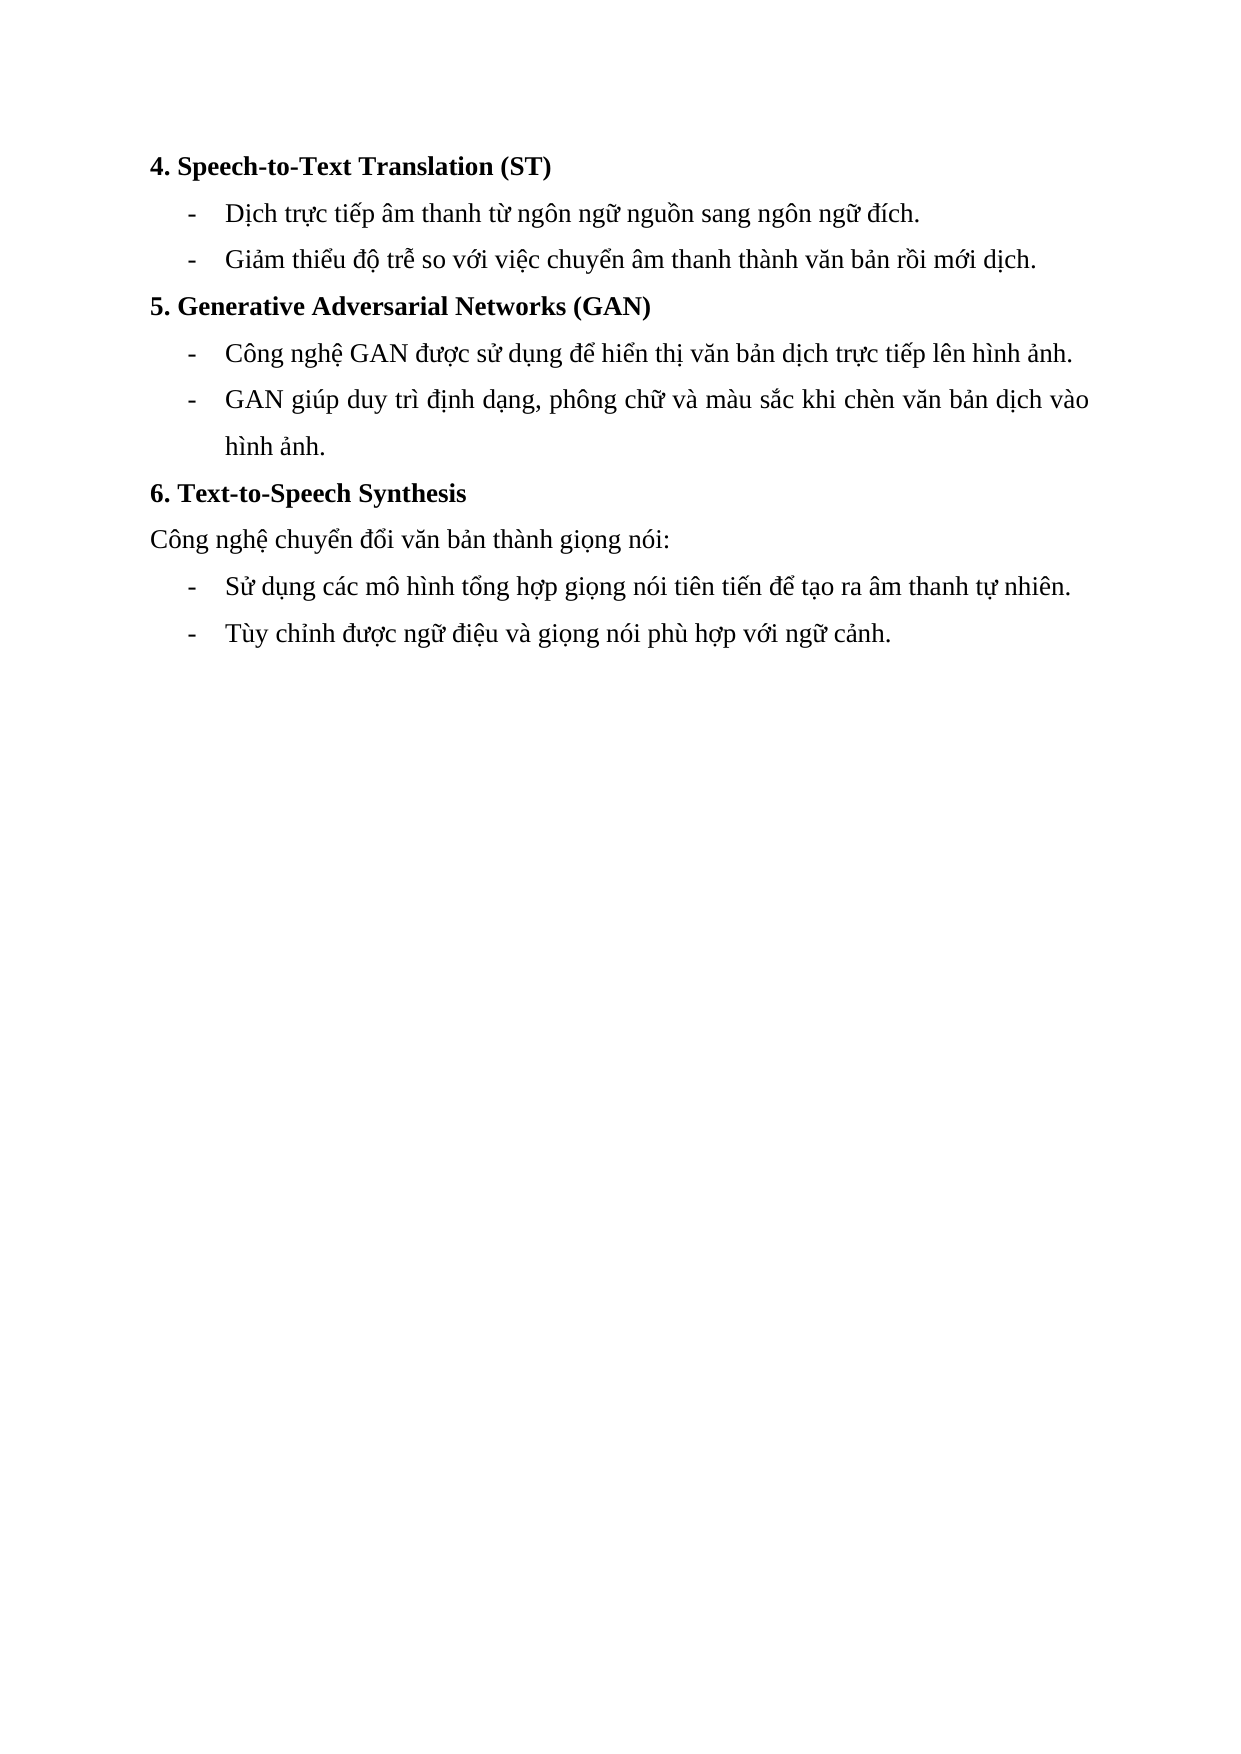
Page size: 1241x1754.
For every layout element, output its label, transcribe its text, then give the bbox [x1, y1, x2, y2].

text Công nghệ chuyển đổi văn bản thành giọng nói: [150, 523, 1090, 554]
list GAN giúp duy trì định dạng, phông chữ và màu sắc khi chèn văn bản dịch vào hình ảnh. [187, 383, 1090, 461]
list Công nghệ GAN được sử dụng để hiển thị văn bản dịch trực tiếp lên hình ảnh. [187, 337, 1090, 368]
list Tùy chỉnh được ngữ điệu và giọng nói phù hợp với ngữ cảnh. [187, 617, 1090, 648]
list Sử dụng các mô hình tổng hợp giọng nói tiên tiến để tạo ra âm thanh tự nhiên. [187, 570, 1090, 601]
list Giảm thiểu độ trễ so với việc chuyển âm thanh thành văn bản rồi mới dịch. [187, 243, 1090, 274]
subtitle 4. Speech-to-Text Translation (ST) [150, 150, 1090, 181]
list Dịch trực tiếp âm thanh từ ngôn ngữ nguồn sang ngôn ngữ đích. [187, 197, 1090, 228]
subtitle 6. Text-to-Speech Synthesis [150, 477, 1090, 508]
subtitle 5. Generative Adversarial Networks (GAN) [150, 290, 1090, 321]
